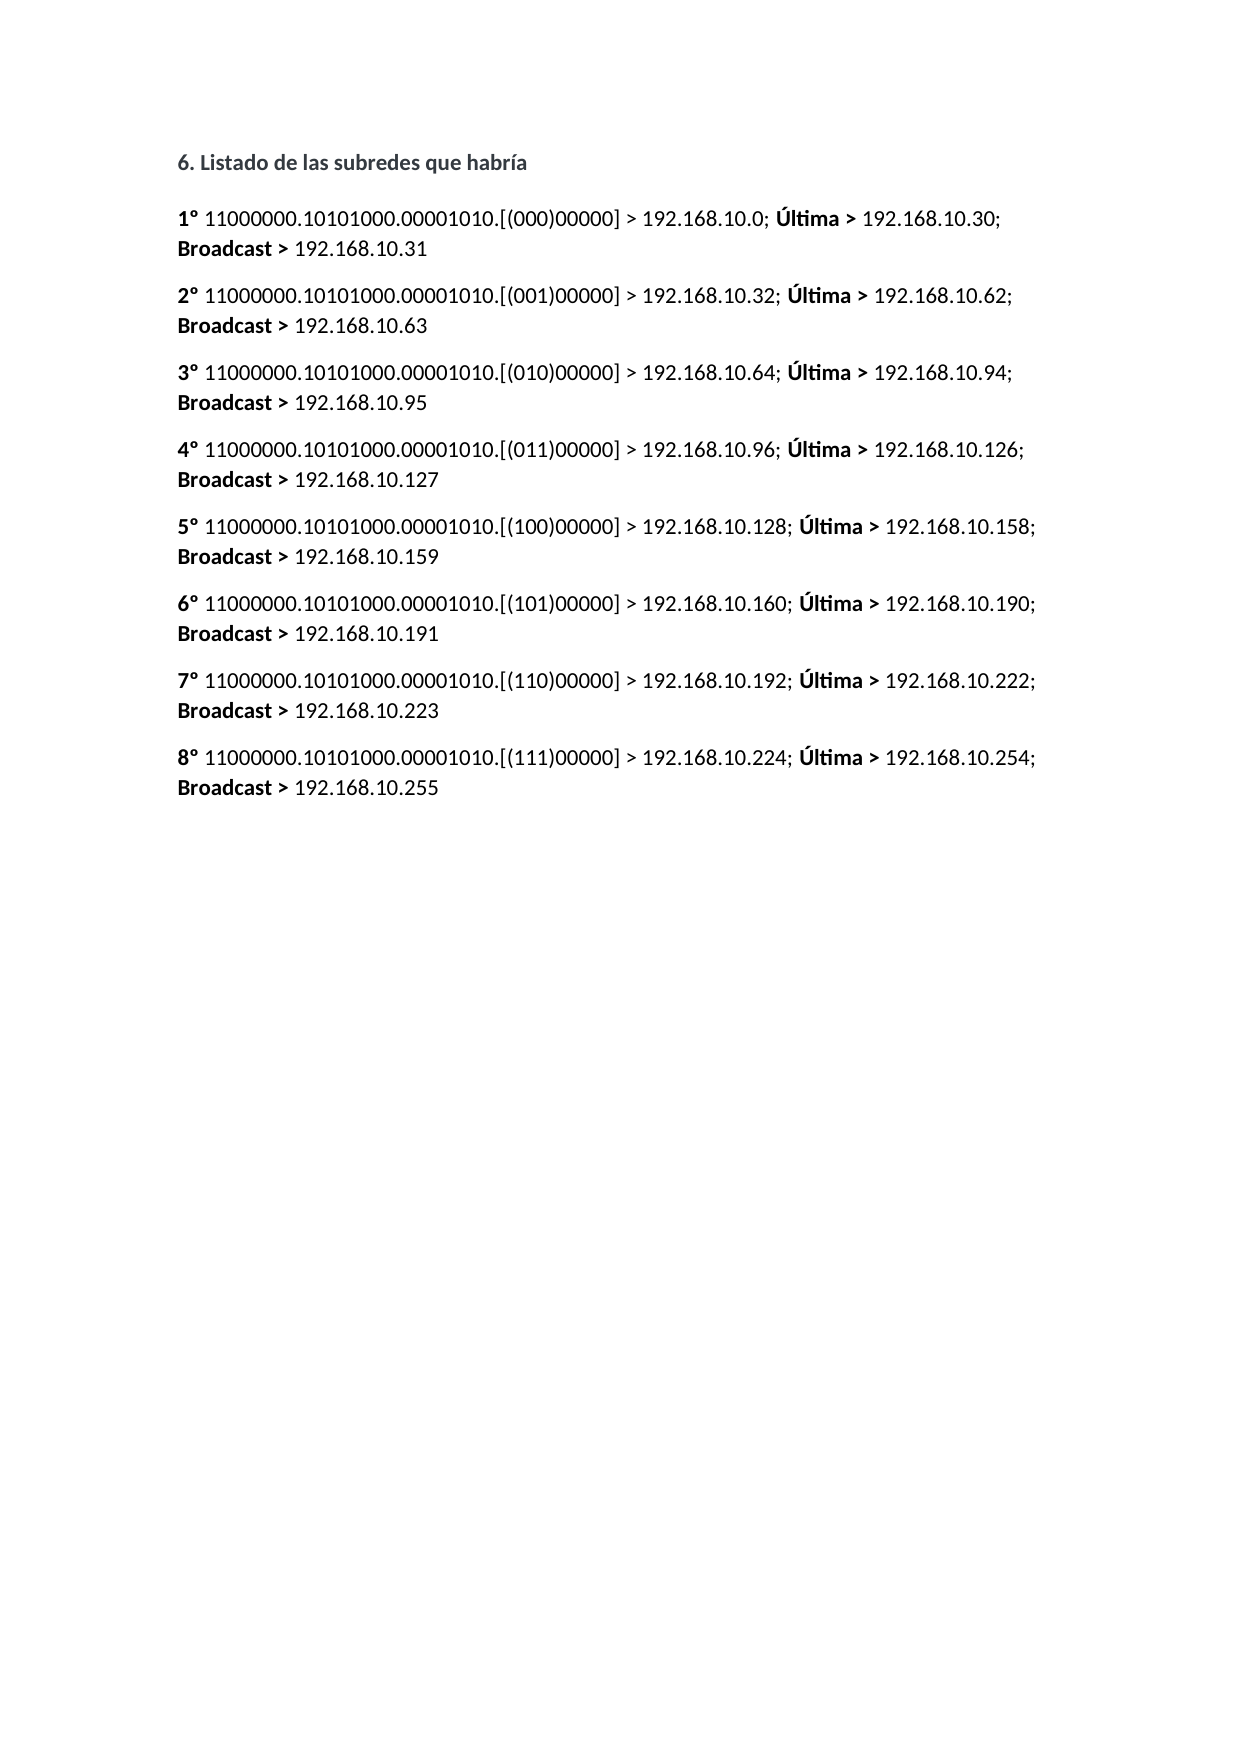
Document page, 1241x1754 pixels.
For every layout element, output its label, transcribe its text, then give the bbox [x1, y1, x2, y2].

text 8º 11000000.10101000.00001010.[(111)00000] > 192.168.10.224; Última > 192.168.10.254; Broadcast > 192.168.10.255 [177, 743, 1063, 801]
text 2º 11000000.10101000.00001010.[(001)00000] > 192.168.10.32; Última > 192.168.10.62; Broadcast > 192.168.10.63 [177, 281, 1063, 339]
text 4º 11000000.10101000.00001010.[(011)00000] > 192.168.10.96; Última > 192.168.10.126; Broadcast > 192.168.10.127 [177, 435, 1063, 493]
text 5º 11000000.10101000.00001010.[(100)00000] > 192.168.10.128; Última > 192.168.10.158; Broadcast > 192.168.10.159 [177, 512, 1063, 570]
text 6º 11000000.10101000.00001010.[(101)00000] > 192.168.10.160; Última > 192.168.10.190; Broadcast > 192.168.10.191 [177, 589, 1063, 647]
text 7º 11000000.10101000.00001010.[(110)00000] > 192.168.10.192; Última > 192.168.10.222; Broadcast > 192.168.10.223 [177, 666, 1063, 724]
text 6. Listado de las subredes que habría [177, 148, 1063, 176]
text 1º 11000000.10101000.00001010.[(000)00000] > 192.168.10.0; Última > 192.168.10.30; Broadcast > 192.168.10.31 [177, 204, 1063, 262]
text 3º 11000000.10101000.00001010.[(010)00000] > 192.168.10.64; Última > 192.168.10.94; Broadcast > 192.168.10.95 [177, 358, 1063, 416]
